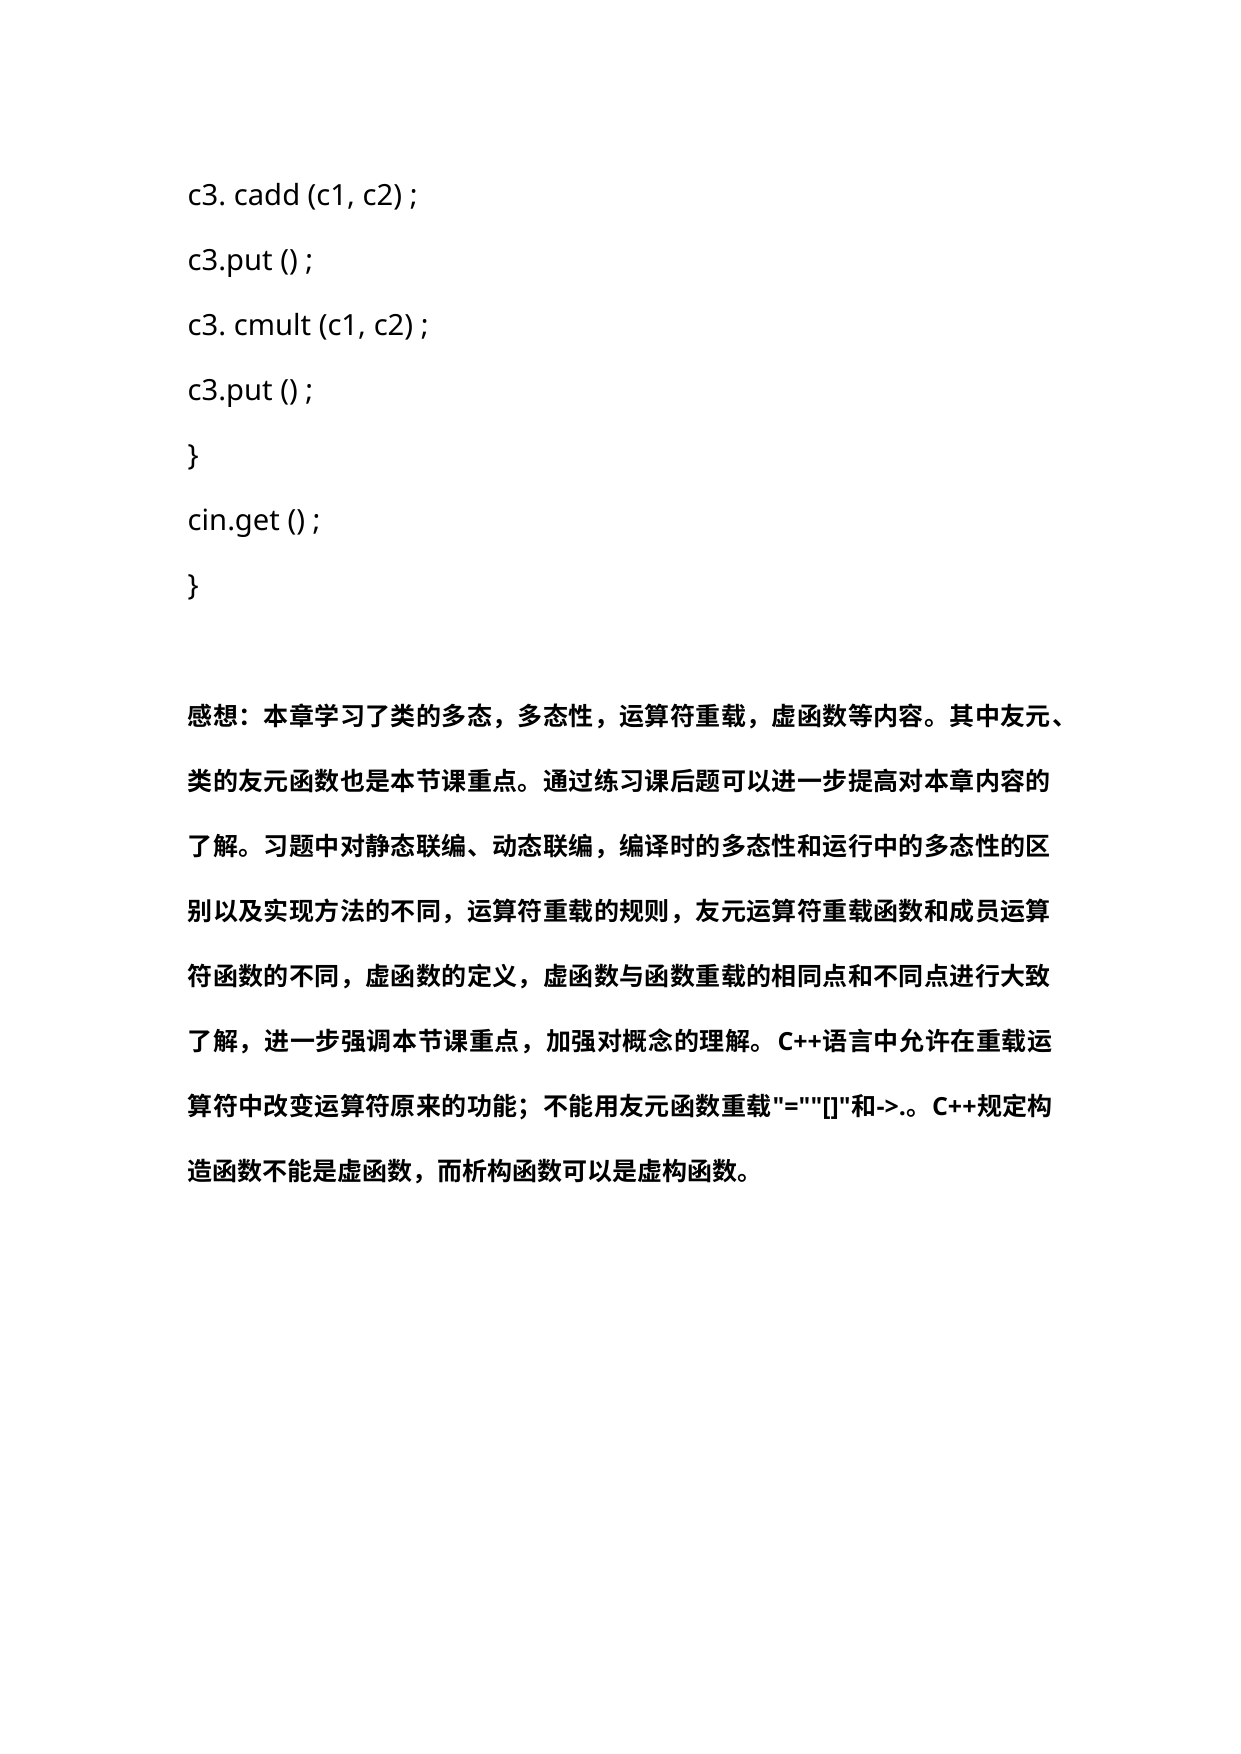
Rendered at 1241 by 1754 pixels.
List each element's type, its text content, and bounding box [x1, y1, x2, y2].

text 感想：本章学习了类的多态，多态性，运算符重载，虚函数等内容。其中友元、类的友元函数也是本节课重点。通过练习课后题可以进一步提高对本章内容的了解。习题中对静态联编、动态联编，编译时的多态性和运行中的多态性的区别以及实现方法的不同，运算符重载的规则，友元运算符重载函数和成员运算符函数的不同，虚函数的定义，虚函数与函数重载的相同点和不同点进行大致了解，进一步强调本节课重点，加强对概念的理解。C++语言中允许在重载运算符中改变运算符原来的功能；不能用友元函数重载"=""[]"和->.。C++规定构造函数不能是虚函数，而析构函数可以是虚构函数。 [187, 682, 1053, 1202]
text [187, 162, 1053, 552]
text } [187, 552, 1053, 617]
